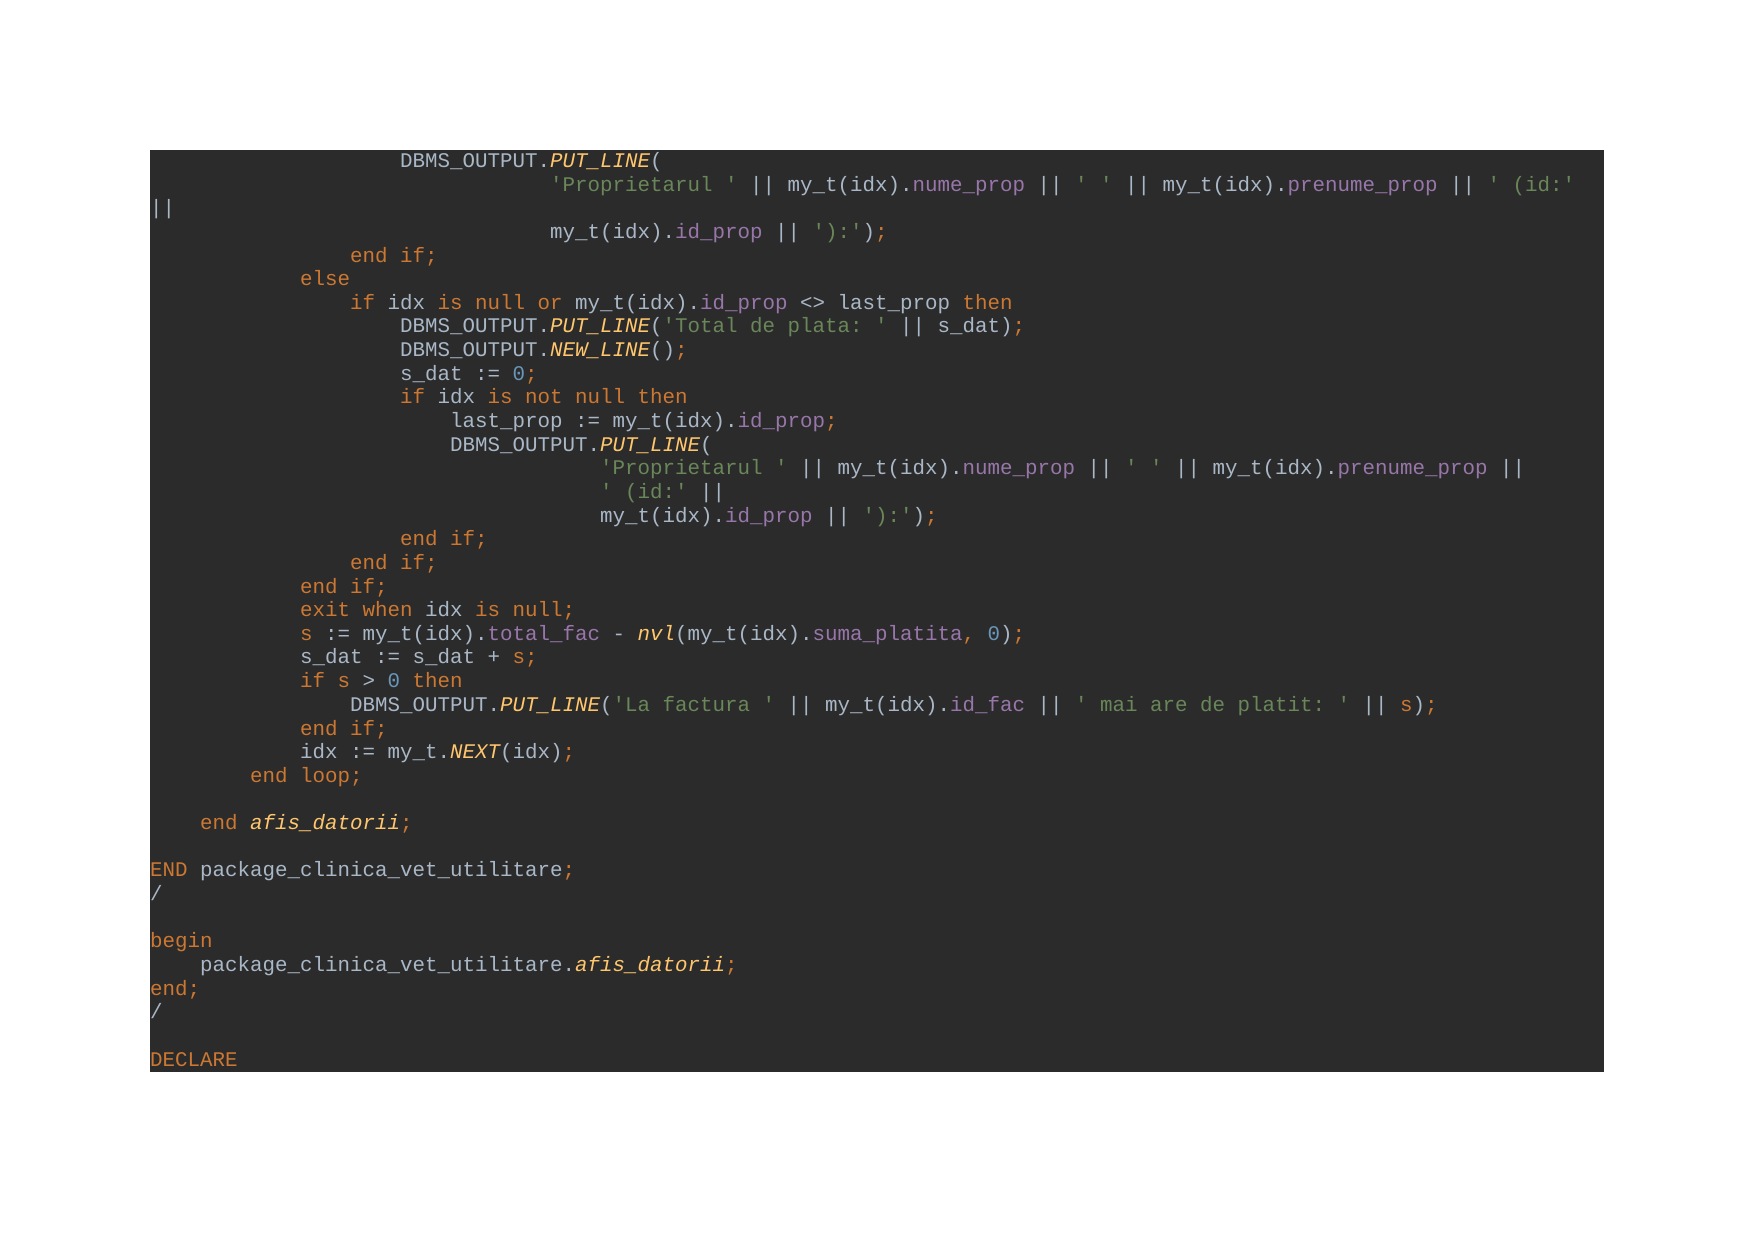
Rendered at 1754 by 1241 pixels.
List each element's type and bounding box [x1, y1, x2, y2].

text [150, 150, 1604, 1072]
